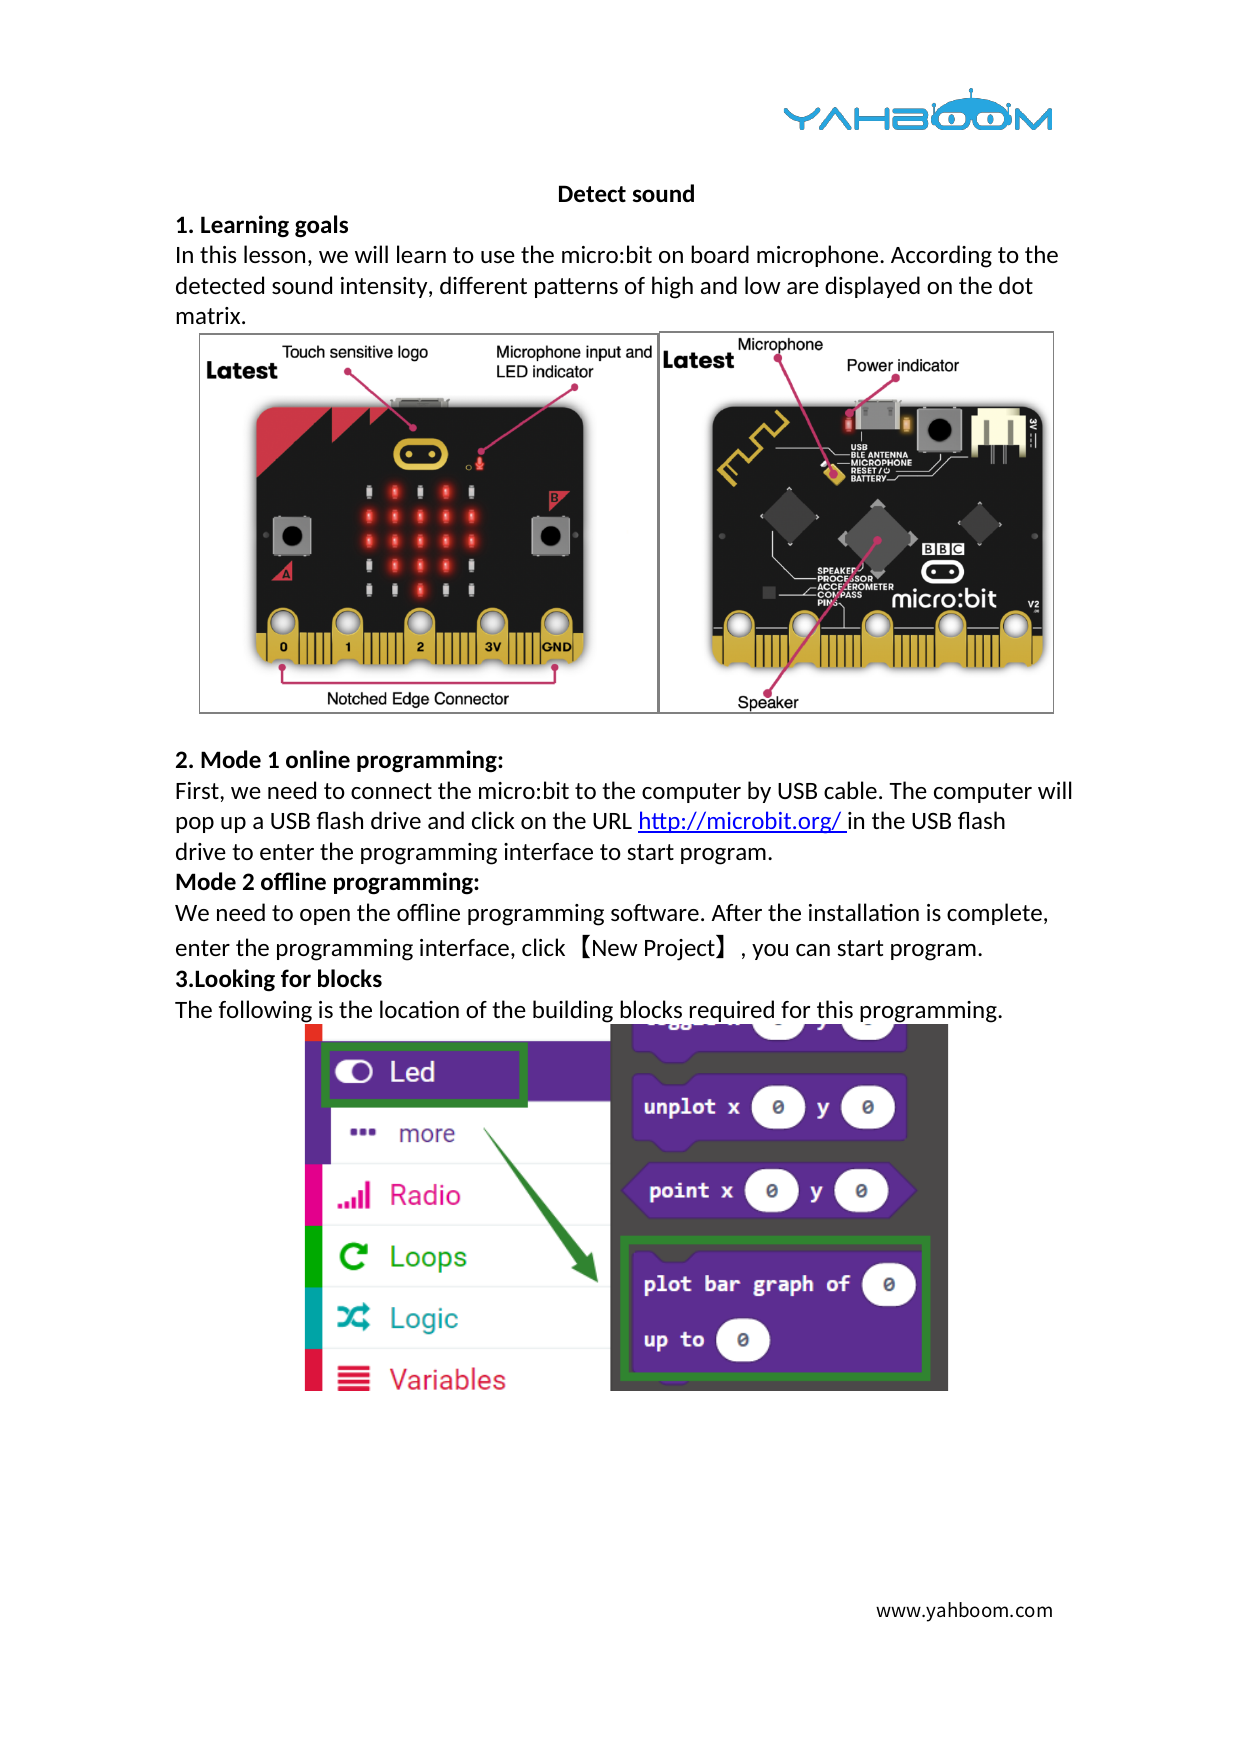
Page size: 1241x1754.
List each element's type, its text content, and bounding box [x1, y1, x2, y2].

list Mode 1 online programming: [175, 744, 1078, 775]
text We need to open the offline programming software. After the installation is complete, enter the programming interface, click【New Project】, you can start program. [175, 897, 1078, 964]
text In this lesson, we will learn to use the micro:bit on board microphone. According to the detected sound intensity, different patterns of high and low are displayed on the dot matrix. [175, 239, 1078, 331]
picture [660, 333, 1053, 712]
picture [200, 335, 657, 712]
text The following is the location of the building blocks required for this programming. [175, 994, 1078, 1025]
list First, we need to connect the micro:bit to the computer by USB cable. The computer will pop up a USB flash drive and click on the URL http://microbit.org/ in the USB flash drive to enter the programming interface to start program. [175, 775, 1078, 866]
text 1. Learning goals [175, 209, 1078, 239]
text 3.Looking for blocks [175, 964, 1078, 994]
text Detect sound [175, 178, 1078, 209]
picture [783, 88, 1052, 130]
picture [304, 1024, 949, 1391]
text Mode 2 offline programming: [175, 866, 1078, 897]
